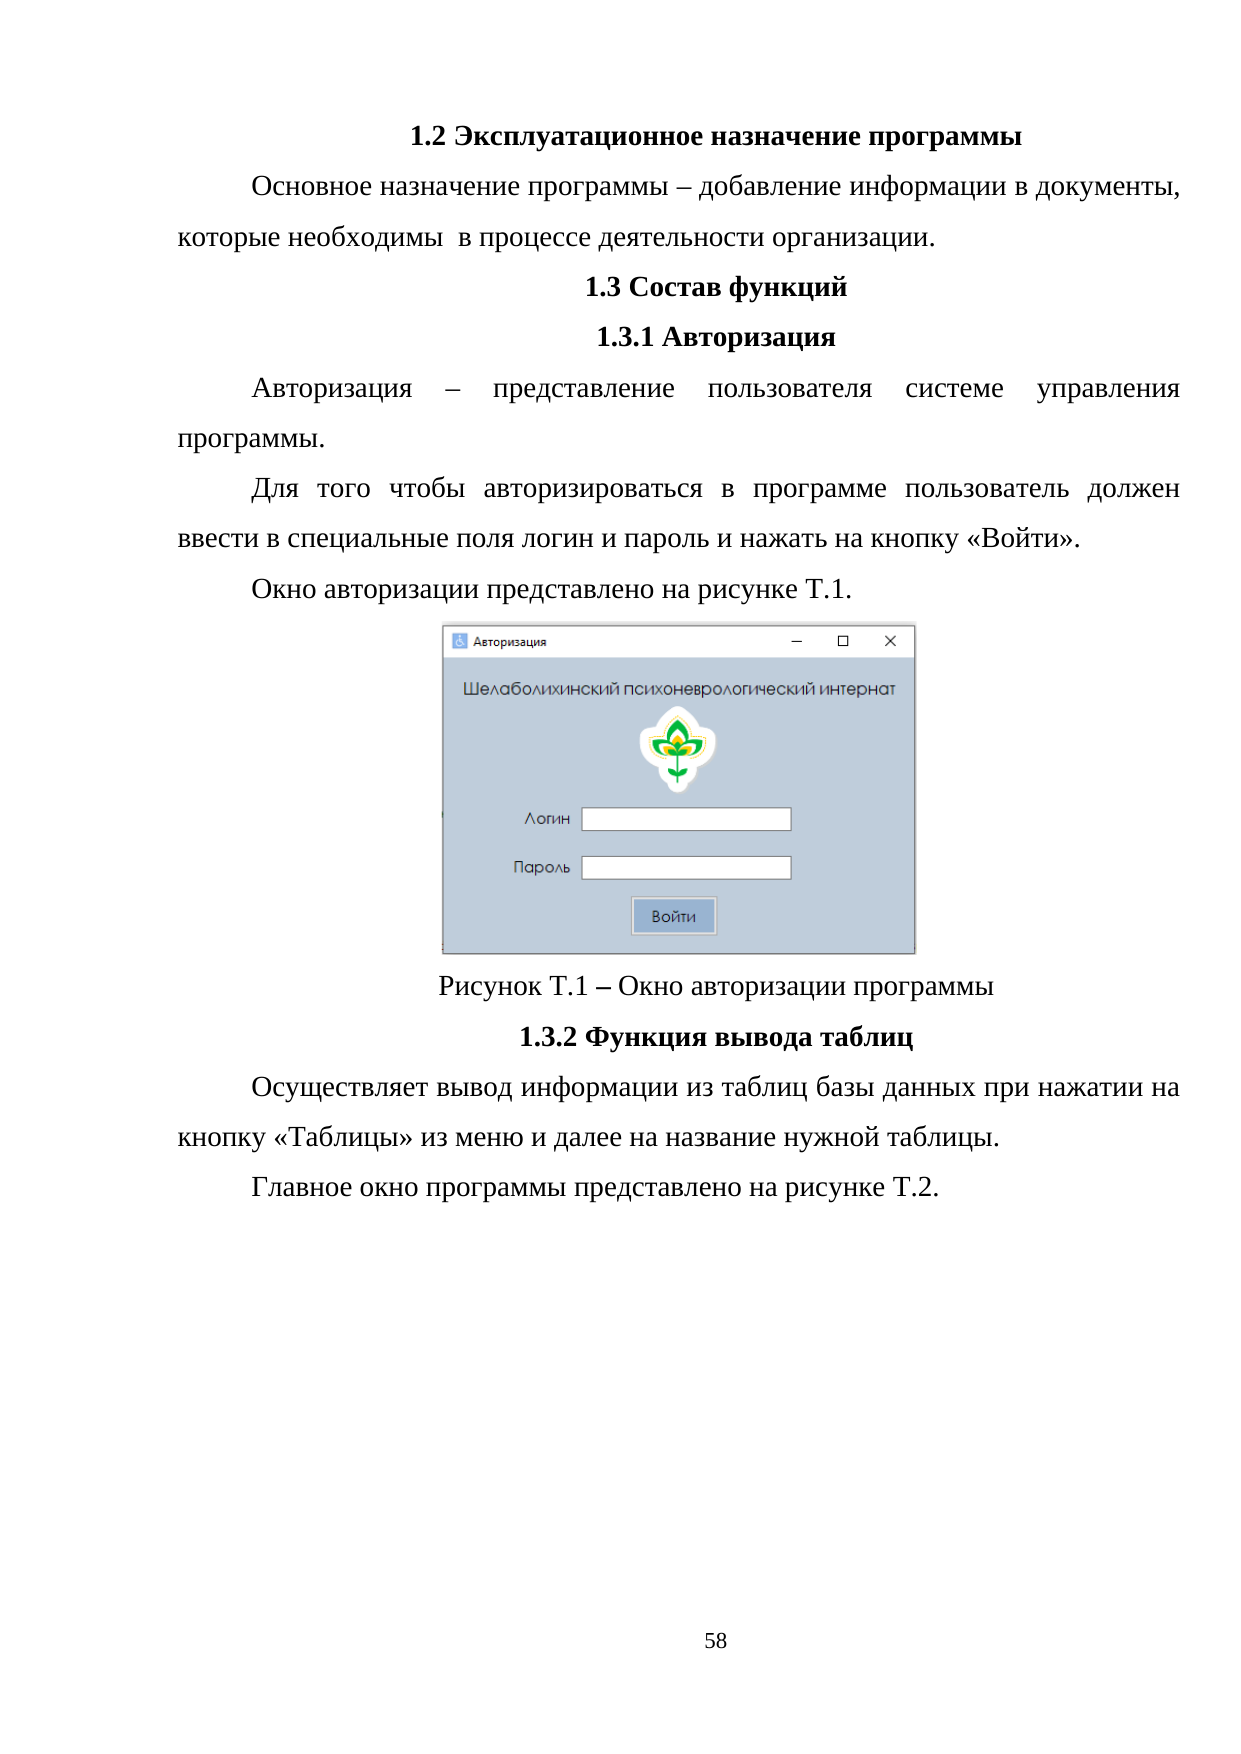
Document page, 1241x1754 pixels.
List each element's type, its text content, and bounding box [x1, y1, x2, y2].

text 1.3.2 Функция вывода таблиц [177, 1019, 1181, 1052]
text Осуществляет вывод информации из таблиц базы данных при нажатии на кнопку «Таблицы» из меню и далее на название нужной таблицы. [177, 1069, 1181, 1153]
text Для того чтобы авторизироваться в программе пользователь должен ввести в специальные поля логин и пароль и нажать на кнопку «Войти». [177, 470, 1181, 554]
text Авторизация – представление пользователя системе управления программы. [177, 370, 1181, 453]
text 1.2 Эксплуатационное назначение программы [177, 118, 1181, 152]
text Окно авторизации представлено на рисунке Т.1. [177, 571, 1181, 604]
text 1.3 Состав функций [177, 269, 1181, 303]
text 1.3.1 Авторизация [177, 319, 1181, 353]
text Основное назначение программы – добавление информации в документы, которые необходимы в процессе деятельности организации. [177, 168, 1181, 252]
text Рисунок Т.1 – Окно авторизации программы [177, 968, 1181, 1002]
text Главное окно программы представлено на рисунке Т.2. [177, 1169, 1181, 1203]
picture [441, 621, 917, 955]
